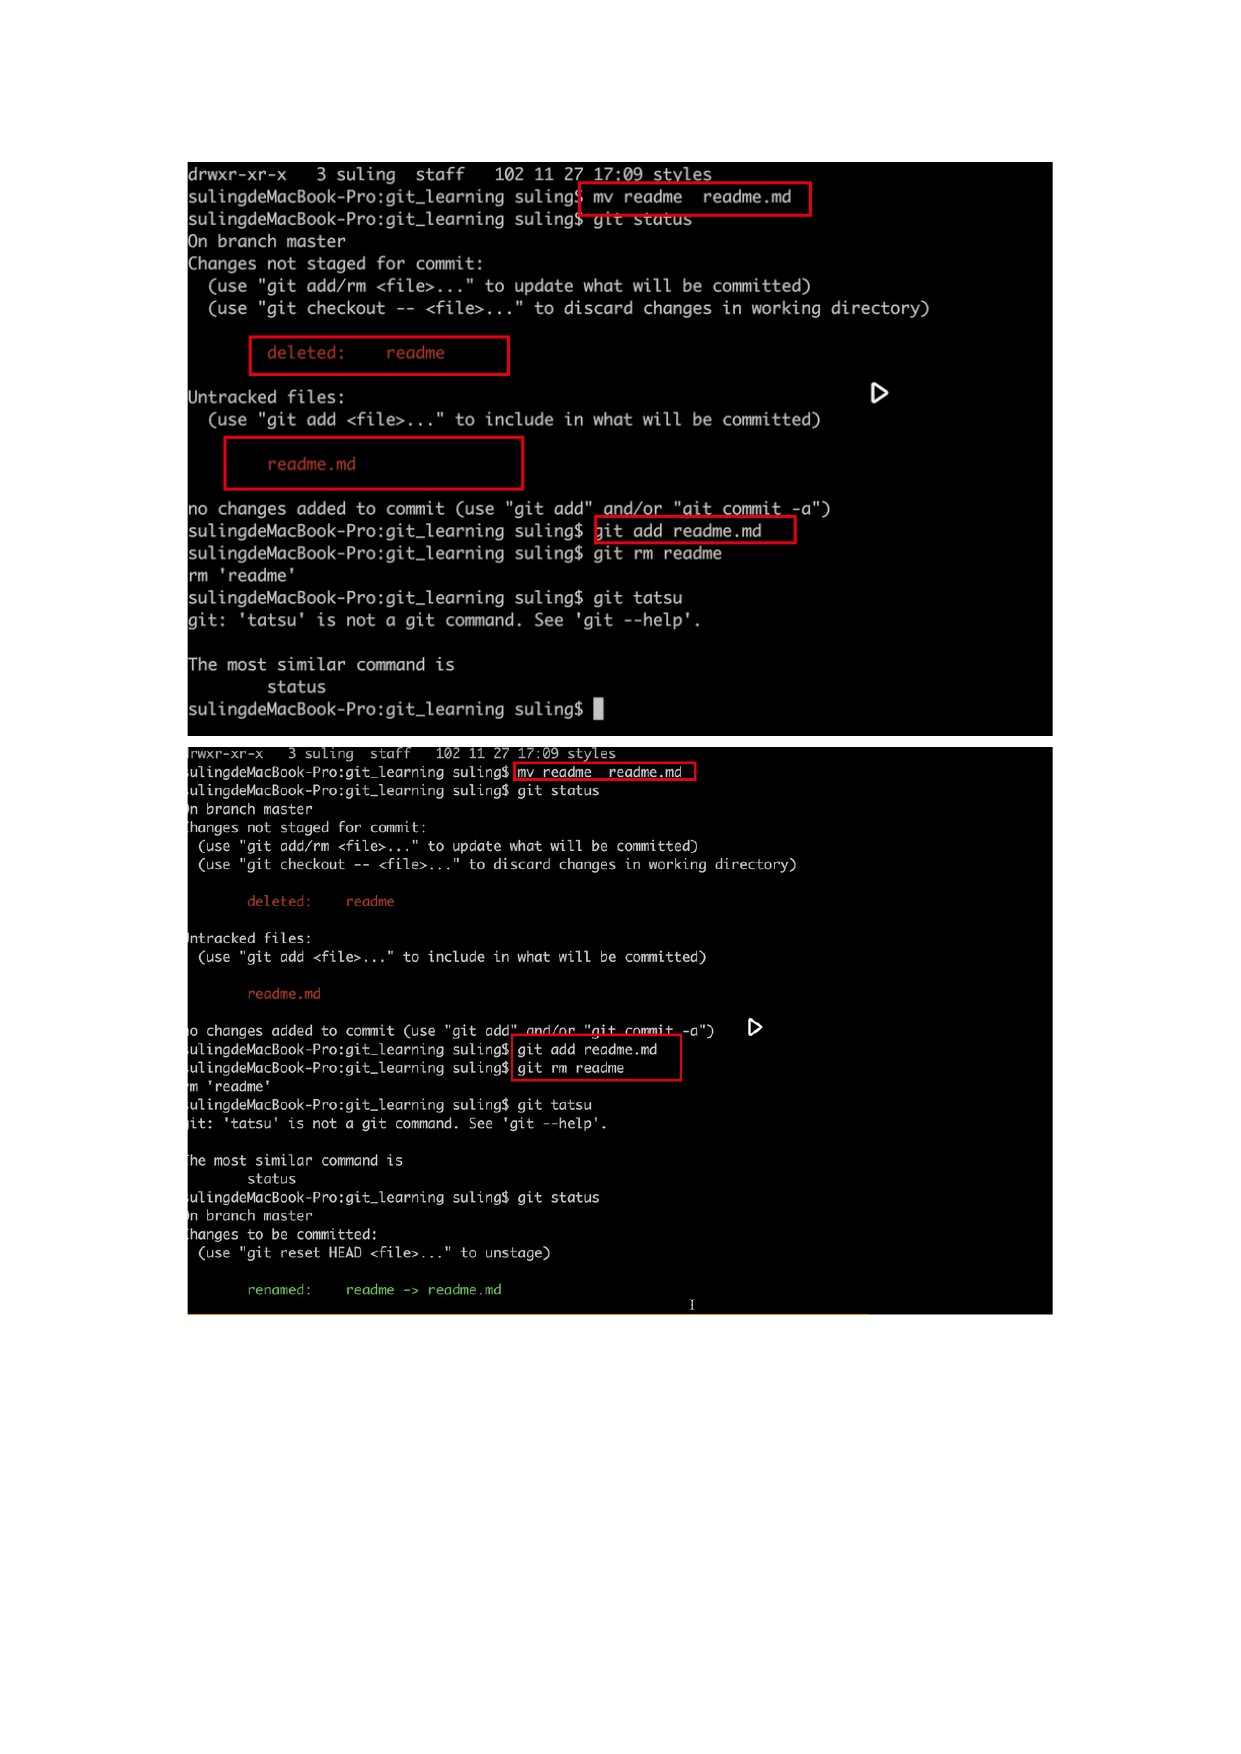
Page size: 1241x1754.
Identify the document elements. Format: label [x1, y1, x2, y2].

picture [187, 162, 1053, 736]
picture [187, 747, 1053, 1315]
